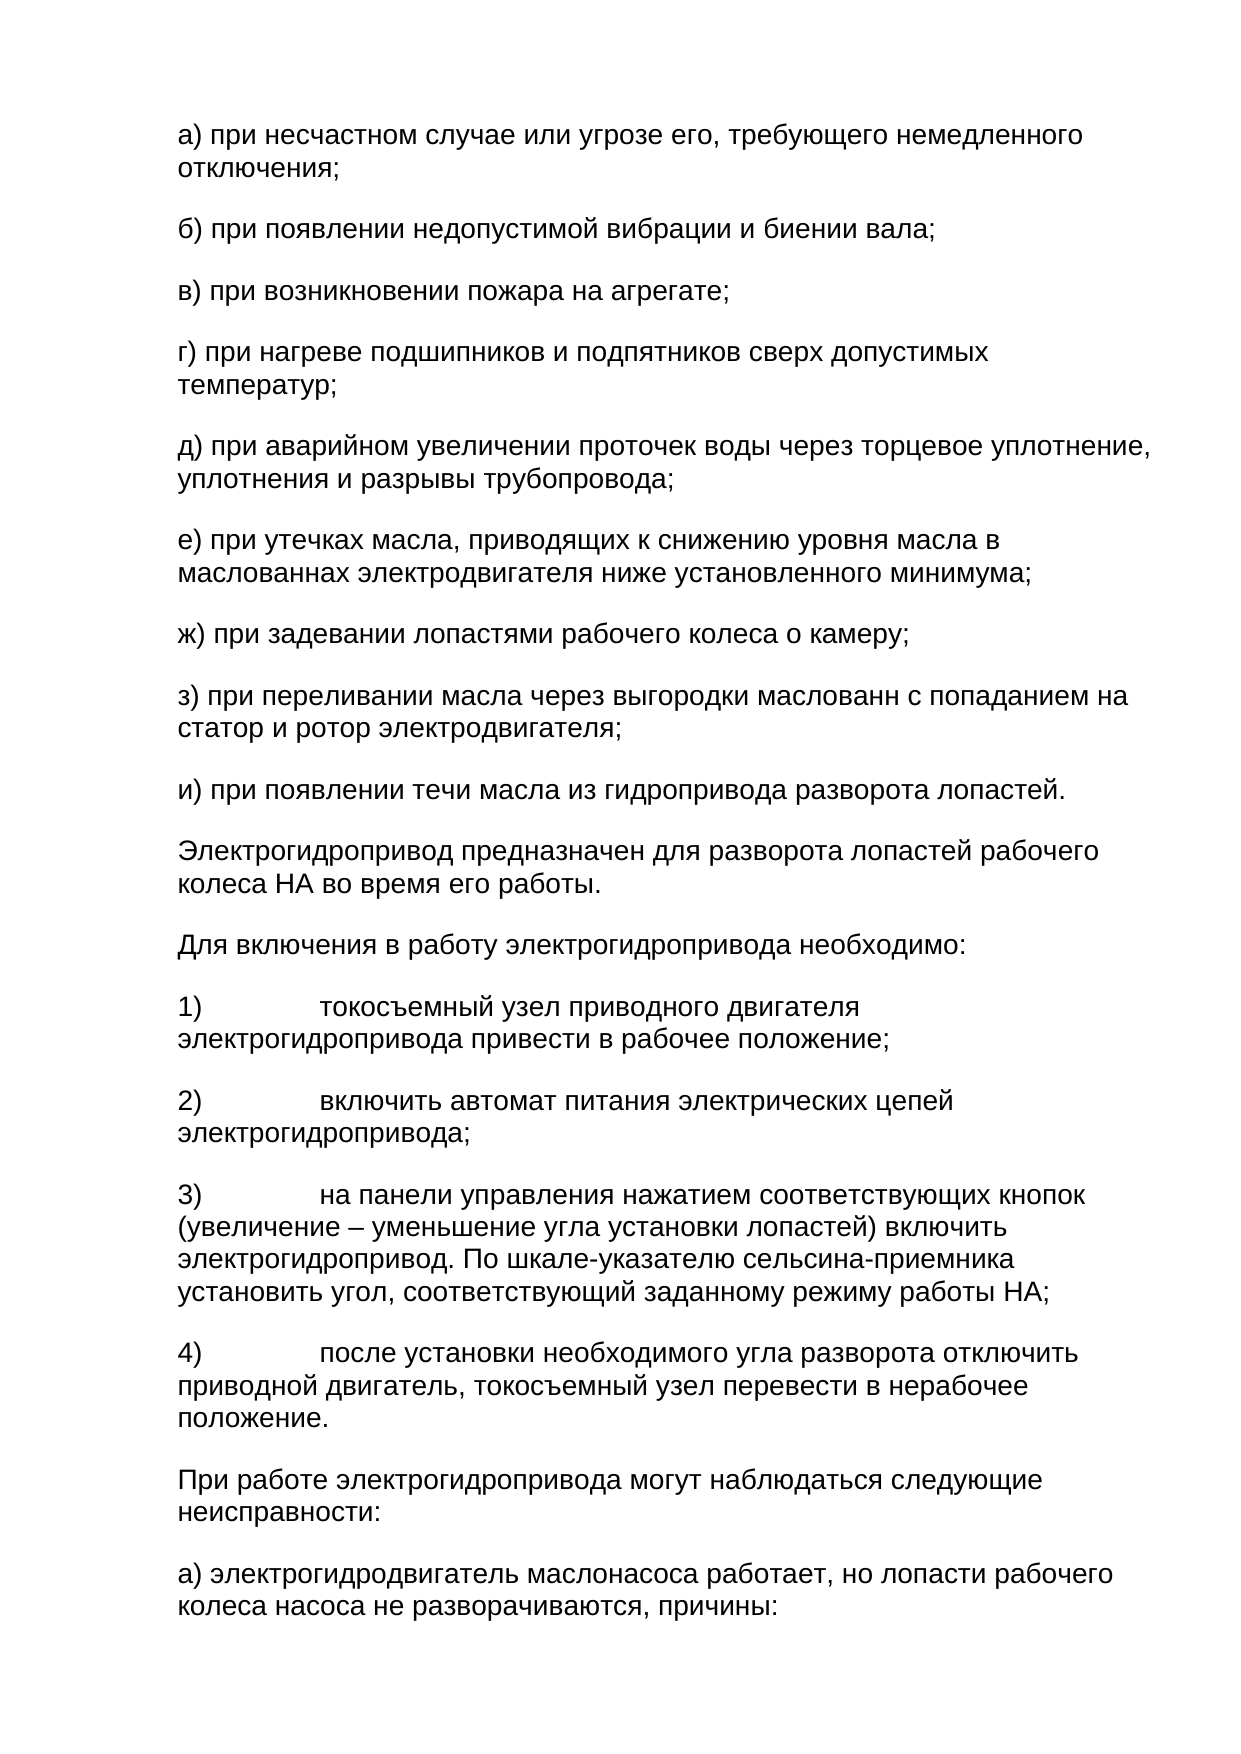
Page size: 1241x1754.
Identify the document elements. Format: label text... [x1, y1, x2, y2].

text а) при несчастном случае или угрозе его, требующего немедленного отключения; [177, 118, 1152, 183]
text и) при появлении течи масла из гидропривода разворота лопастей. [177, 773, 1152, 805]
text Для включения в работу электрогидропривода необходимо: [177, 928, 1152, 961]
text 3) на панели управления нажатием соответствующих кнопок (увеличение – уменьшение угла установки лопастей) включить электрогидропривод. По шкале-указателю сельсина-приемника установить угол, соответствующий заданному режиму работы НА; [177, 1178, 1152, 1307]
text ж) при задевании лопастями рабочего колеса о камеру; [177, 617, 1152, 649]
text г) при нагреве подшипников и подпятников сверх допустимых температур; [177, 335, 1152, 400]
text в) при возникновении пожара на агрегате; [177, 274, 1152, 306]
text При работе электрогидропривода могут наблюдаться следующие неисправности: [177, 1463, 1152, 1527]
text е) при утечках масла, приводящих к снижению уровня масла в маслованнах электродвигателя ниже установленного минимума; [177, 523, 1152, 588]
text 2) включить автомат питания электрических цепей электрогидропривода; [177, 1084, 1152, 1148]
text б) при появлении недопустимой вибрации и биении вала; [177, 212, 1152, 244]
text д) при аварийном увеличении проточек воды через торцевое уплотнение, уплотнения и разрывы трубопровода; [177, 429, 1152, 494]
text Электрогидропривод предназначен для разворота лопастей рабочего колеса НА во время его работы. [177, 834, 1152, 899]
text 4) после установки необходимого угла разворота отключить приводной двигатель, токосъемный узел перевести в нерабочее положение. [177, 1336, 1152, 1433]
text з) при переливании масла через выгородки маслованн с попаданием на статор и ротор электродвигателя; [177, 679, 1152, 743]
text а) электрогидродвигатель маслонасоса работает, но лопасти рабочего колеса насоса не разворачиваются, причины: [177, 1557, 1152, 1621]
text 1) токосъемный узел приводного двигателя электрогидропривода привести в рабочее положение; [177, 990, 1152, 1054]
